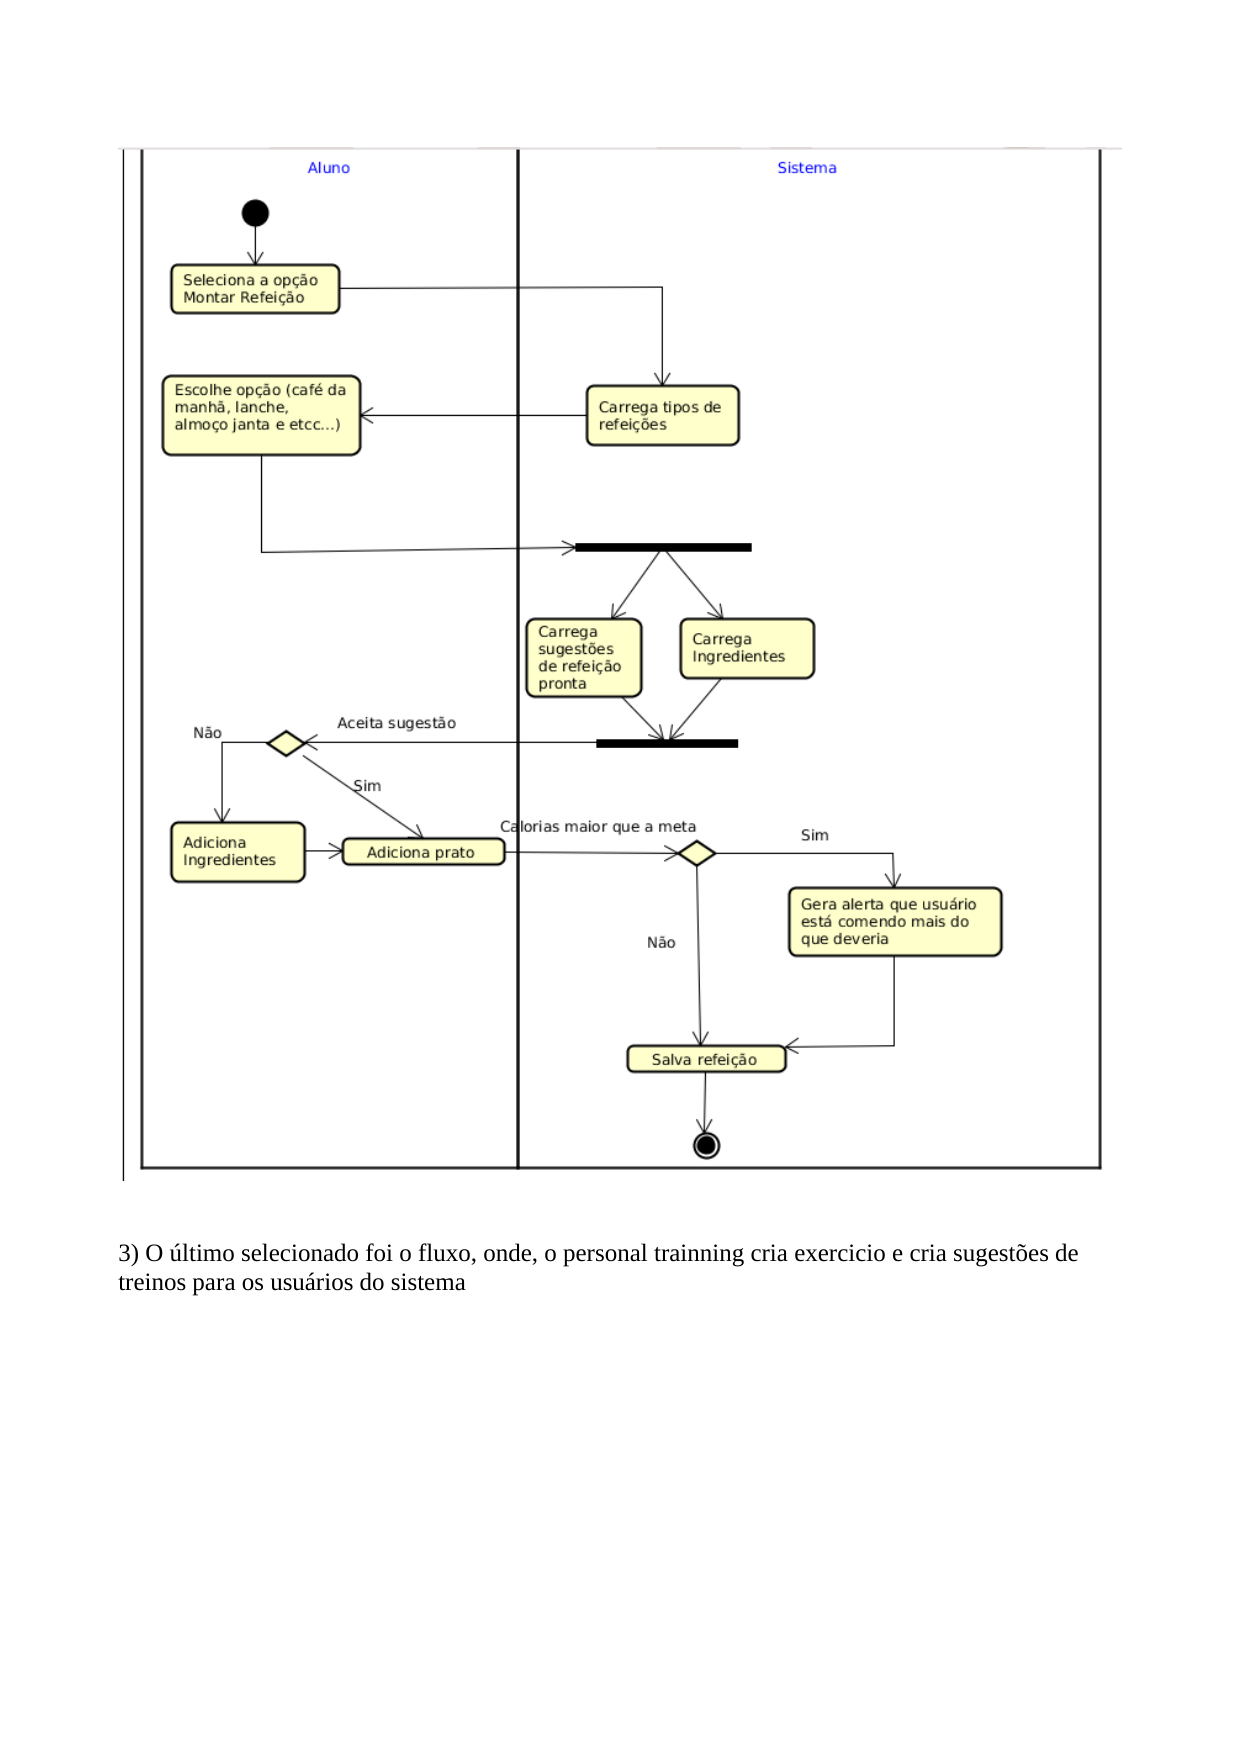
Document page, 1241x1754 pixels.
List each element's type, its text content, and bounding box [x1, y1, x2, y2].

text 3) O último selecionado foi o fluxo, onde, o personal trainning cria exercicio e cria sugestões de treinos para os usuários do sistema [118, 1238, 1122, 1295]
picture [118, 147, 1123, 1181]
